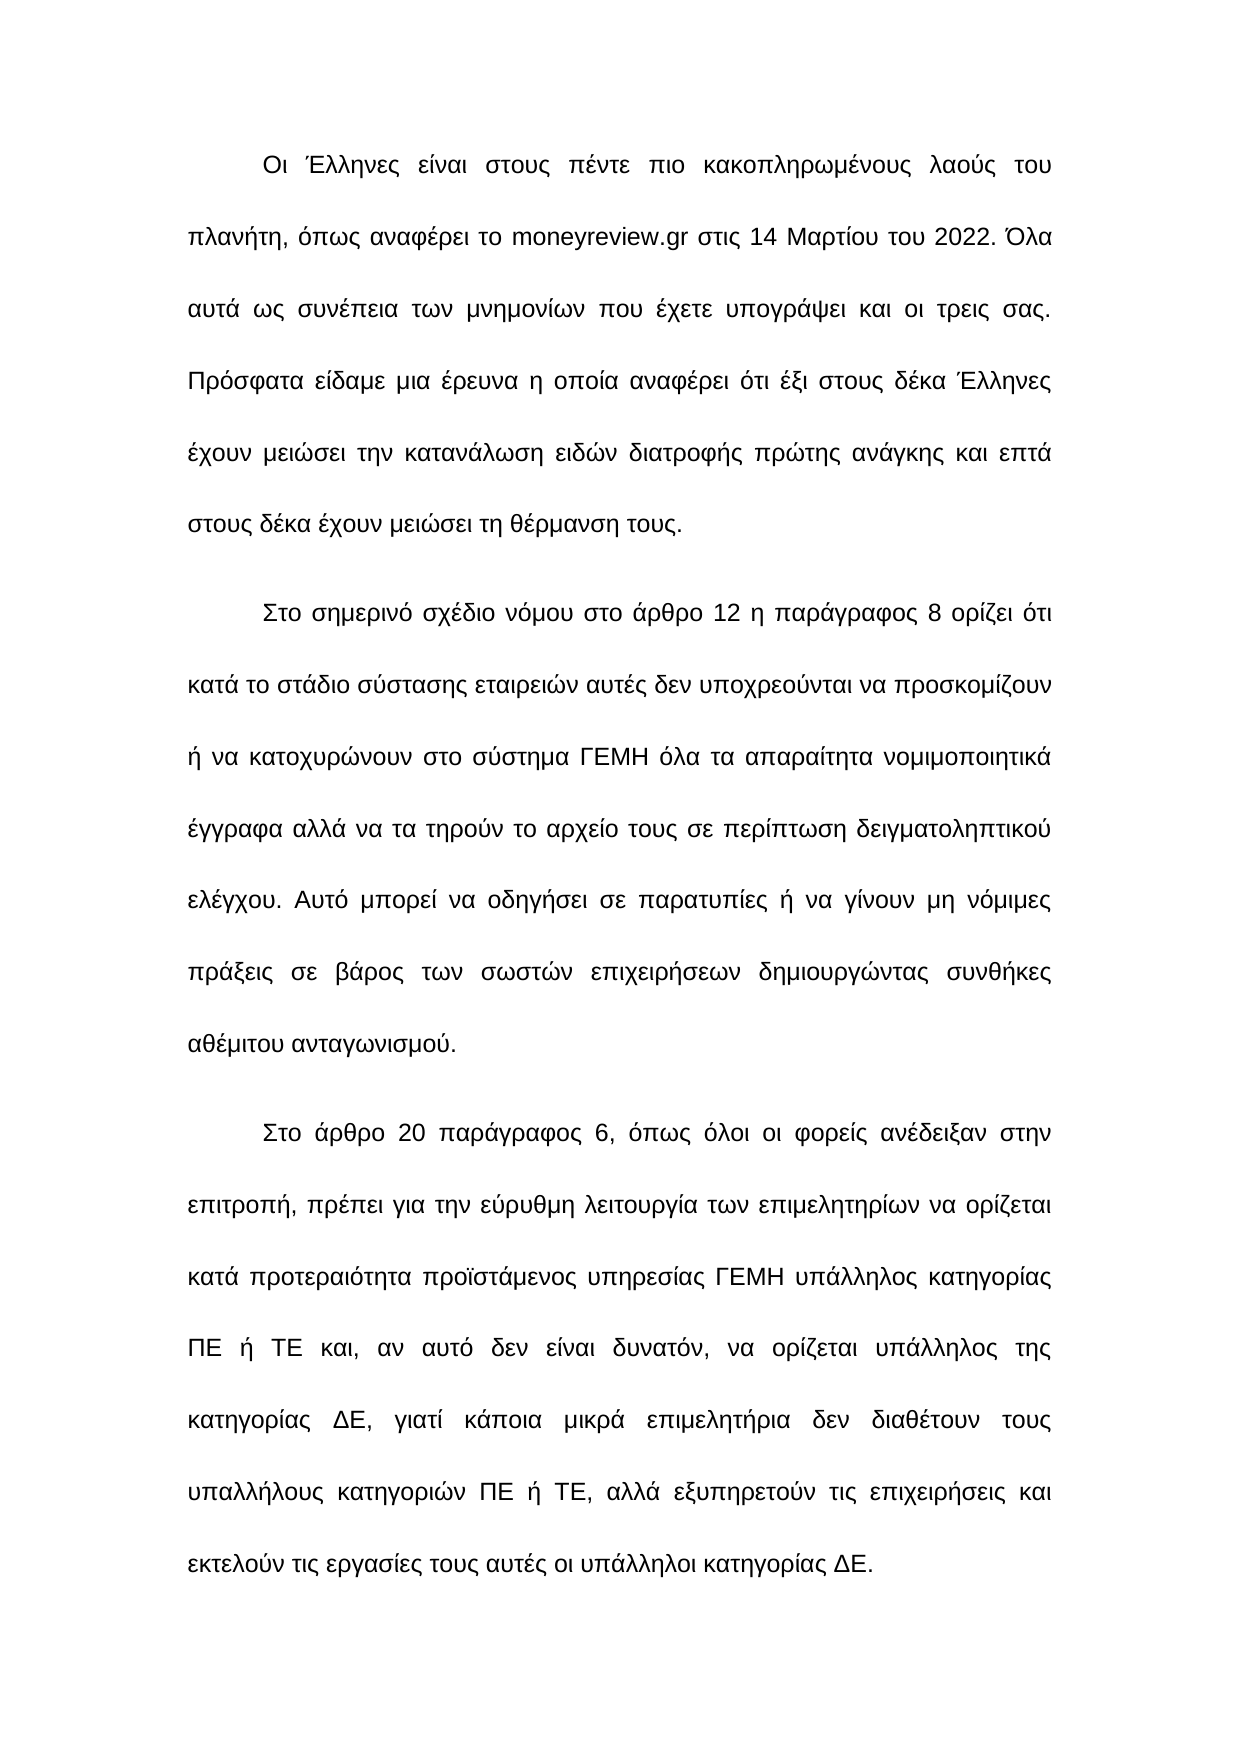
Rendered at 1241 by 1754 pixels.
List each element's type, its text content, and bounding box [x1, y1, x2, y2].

text Στο σημερινό σχέδιο νόμου στο άρθρο 12 η παράγραφος 8 ορίζει ότι κατά το στάδιο σύστασης εταιρειών αυτές δεν υποχρεούνται να προσκομίζουν ή να κατοχυρώνουν στο σύστημα ΓΕΜΗ όλα τα απαραίτητα νομιμοποιητικά έγγραφα αλλά να τα τηρούν το αρχείο τους σε περίπτωση δειγματοληπτικού ελέγχου. Αυτό μπορεί να οδηγήσει σε παρατυπίες ή να γίνουν μη νόμιμες πράξεις σε βάρος των σωστών επιχειρήσεων δημιουργώντας συνθήκες αθέμιτου ανταγωνισμού. [187, 598, 1053, 1058]
text Οι Έλληνες είναι στους πέντε πιο κακοπληρωμένους λαούς του πλανήτη, όπως αναφέρει το moneyreview.gr στις 14 Μαρτίου του 2022. Όλα αυτά ως συνέπεια των μνημονίων που έχετε υπογράψει και οι τρεις σας. Πρόσφατα είδαμε μια έρευνα η οποία αναφέρει ότι έξι στους δέκα Έλληνες έχουν μειώσει την κατανάλωση ειδών διατροφής πρώτης ανάγκης και επτά στους δέκα έχουν μειώσει τη θέρμανση τους. [187, 150, 1053, 538]
text Στο άρθρο 20 παράγραφος 6, όπως όλοι οι φορείς ανέδειξαν στην επιτροπή, πρέπει για την εύρυθμη λειτουργία των επιμελητηρίων να ορίζεται κατά προτεραιότητα προϊστάμενος υπηρεσίας ΓΕΜΗ υπάλληλος κατηγορίας ΠΕ ή ΤΕ και, αν αυτό δεν είναι δυνατόν, να ορίζεται υπάλληλος της κατηγορίας ΔΕ, γιατί κάποια μικρά επιμελητήρια δεν διαθέτουν τους υπαλλήλους κατηγοριών ΠΕ ή ΤΕ, αλλά εξυπηρετούν τις επιχειρήσεις και εκτελούν τις εργασίες τους αυτές οι υπάλληλοι κατηγορίας ΔΕ. [187, 1118, 1053, 1578]
